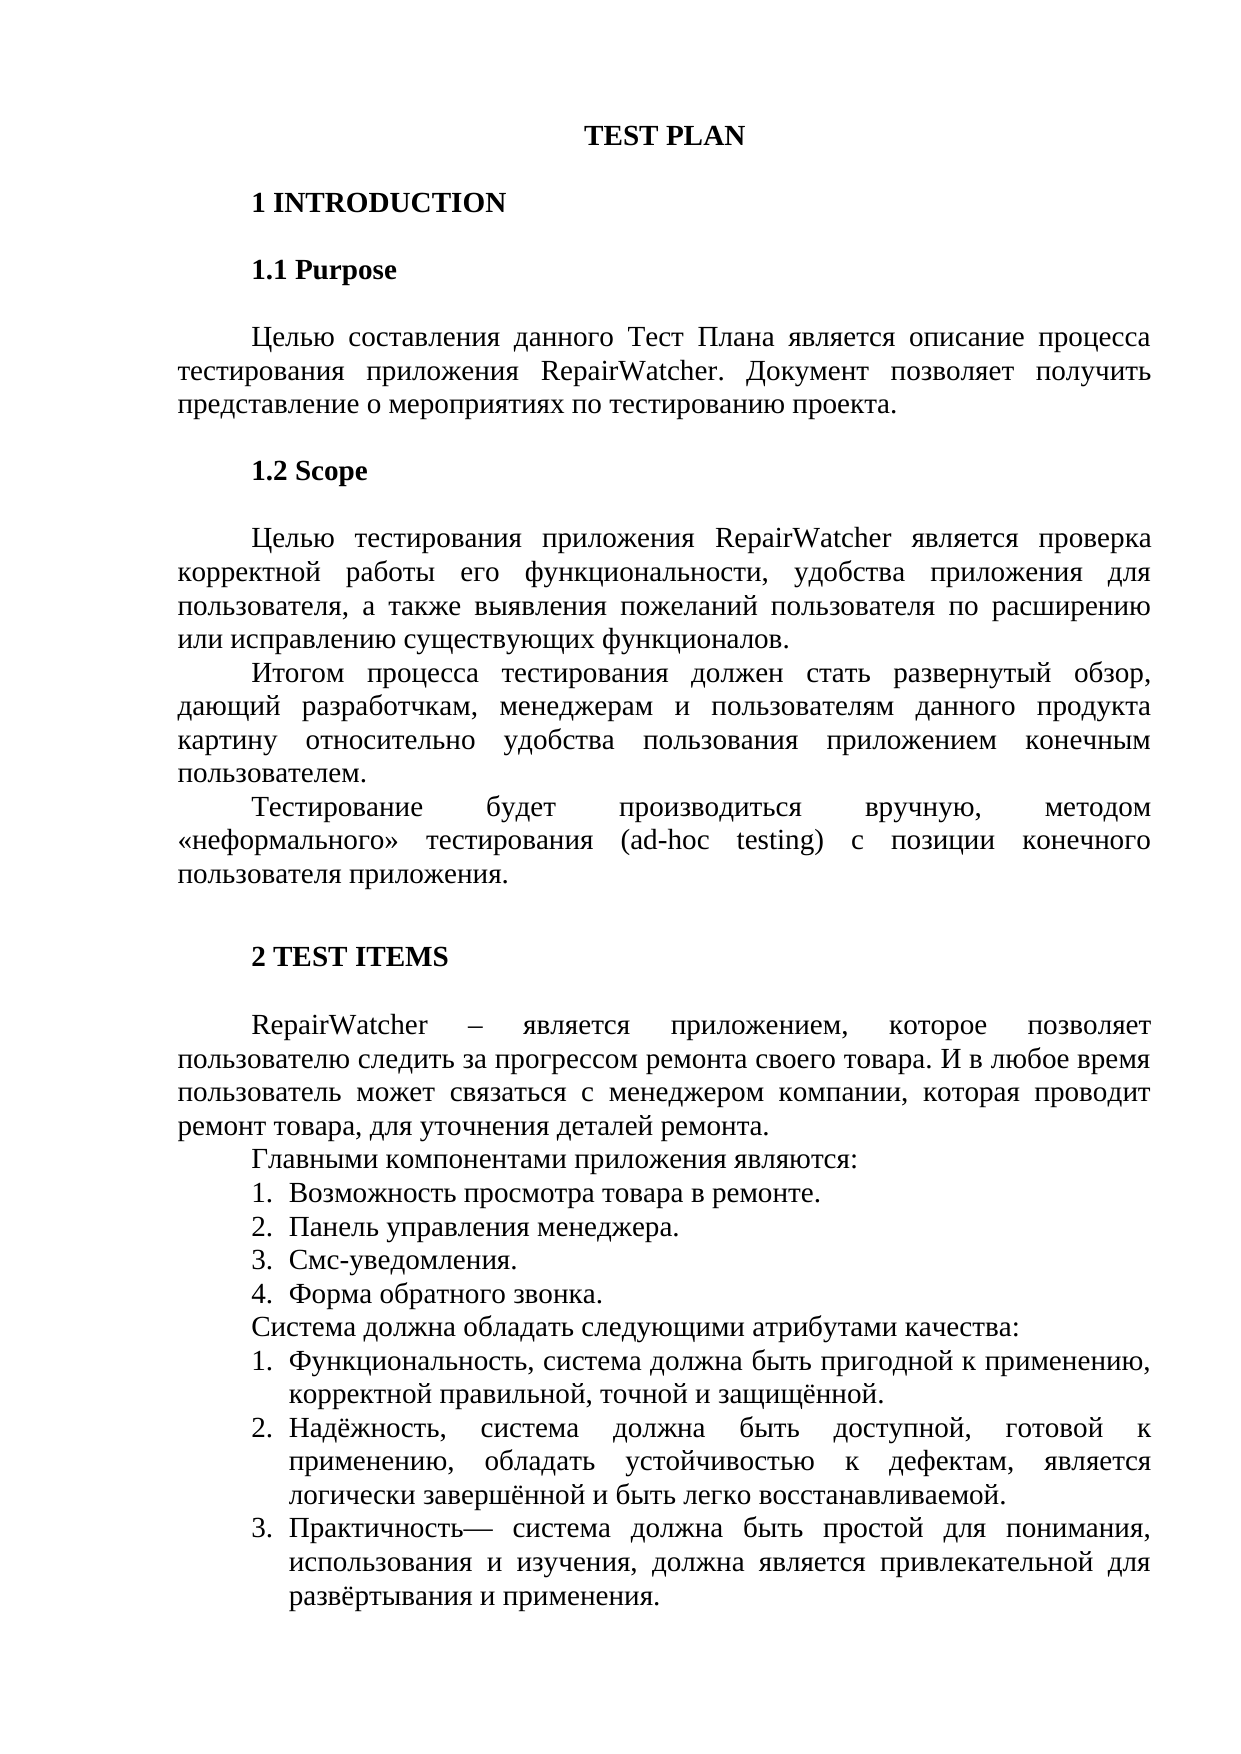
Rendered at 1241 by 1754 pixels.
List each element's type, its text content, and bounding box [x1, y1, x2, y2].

text TEST PLAN [177, 118, 1152, 152]
text RepairWatcher – является приложением, которое позволяет пользователю следить за прогрессом ремонта своего товара. И в любое время пользователь может связаться с менеджером компании, которая проводит ремонт товара, для уточнения деталей ремонта. [177, 1007, 1152, 1142]
list Функциональность, система должна быть пригодной к применению, корректной правильной, точной и защищённой. [251, 1343, 1152, 1410]
list Надёжность, система должна быть доступной, готовой к применению, обладать устойчивостью к дефектам, является логически завершённой и быть легко восстанавливаемой. [251, 1410, 1152, 1511]
list Панель управления менеджера. [251, 1209, 1152, 1242]
list Практичность— система должна быть простой для понимания, использования и изучения, должна является привлекательной для развёртывания и применения. [251, 1511, 1152, 1611]
subtitle 2 TEST ITEMS [177, 939, 1152, 973]
list Смс-уведомления. [251, 1242, 1152, 1276]
text 1.1 Purpose [177, 252, 1152, 286]
text Целью тестирования приложения RepairWatcher является проверка корректной работы его функциональности, удобства приложения для пользователя, а также выявления пожеланий пользователя по расширению или исправлению существующих функционалов. [177, 521, 1152, 655]
text Главными компонентами приложения являются: [177, 1142, 1152, 1175]
text Система должна обладать следующими атрибутами качества: [251, 1309, 1152, 1343]
text Целью составления данного Тест Плана является описание процесса тестирования приложения RepairWatcher. Документ позволяет получить представление о мероприятиях по тестированию проекта. [177, 319, 1152, 420]
text Итогом процесса тестирования должен стать развернутый обзор, дающий разработчкам, менеджерам и пользователям данного продукта картину относительно удобства пользования приложением конечным пользователем. [177, 655, 1152, 789]
text Тестирование будет производиться вручную, методом «неформального» тестирования (ad-hoc testing) с позиции конечного пользователя приложения. [177, 789, 1152, 889]
list Возможность просмотра товара в ремонте. [251, 1175, 1152, 1209]
list Форма обратного звонка. [251, 1276, 1152, 1309]
text 1 INTRODUCTION [177, 185, 1152, 219]
text 1.2 Scope [177, 453, 1152, 487]
